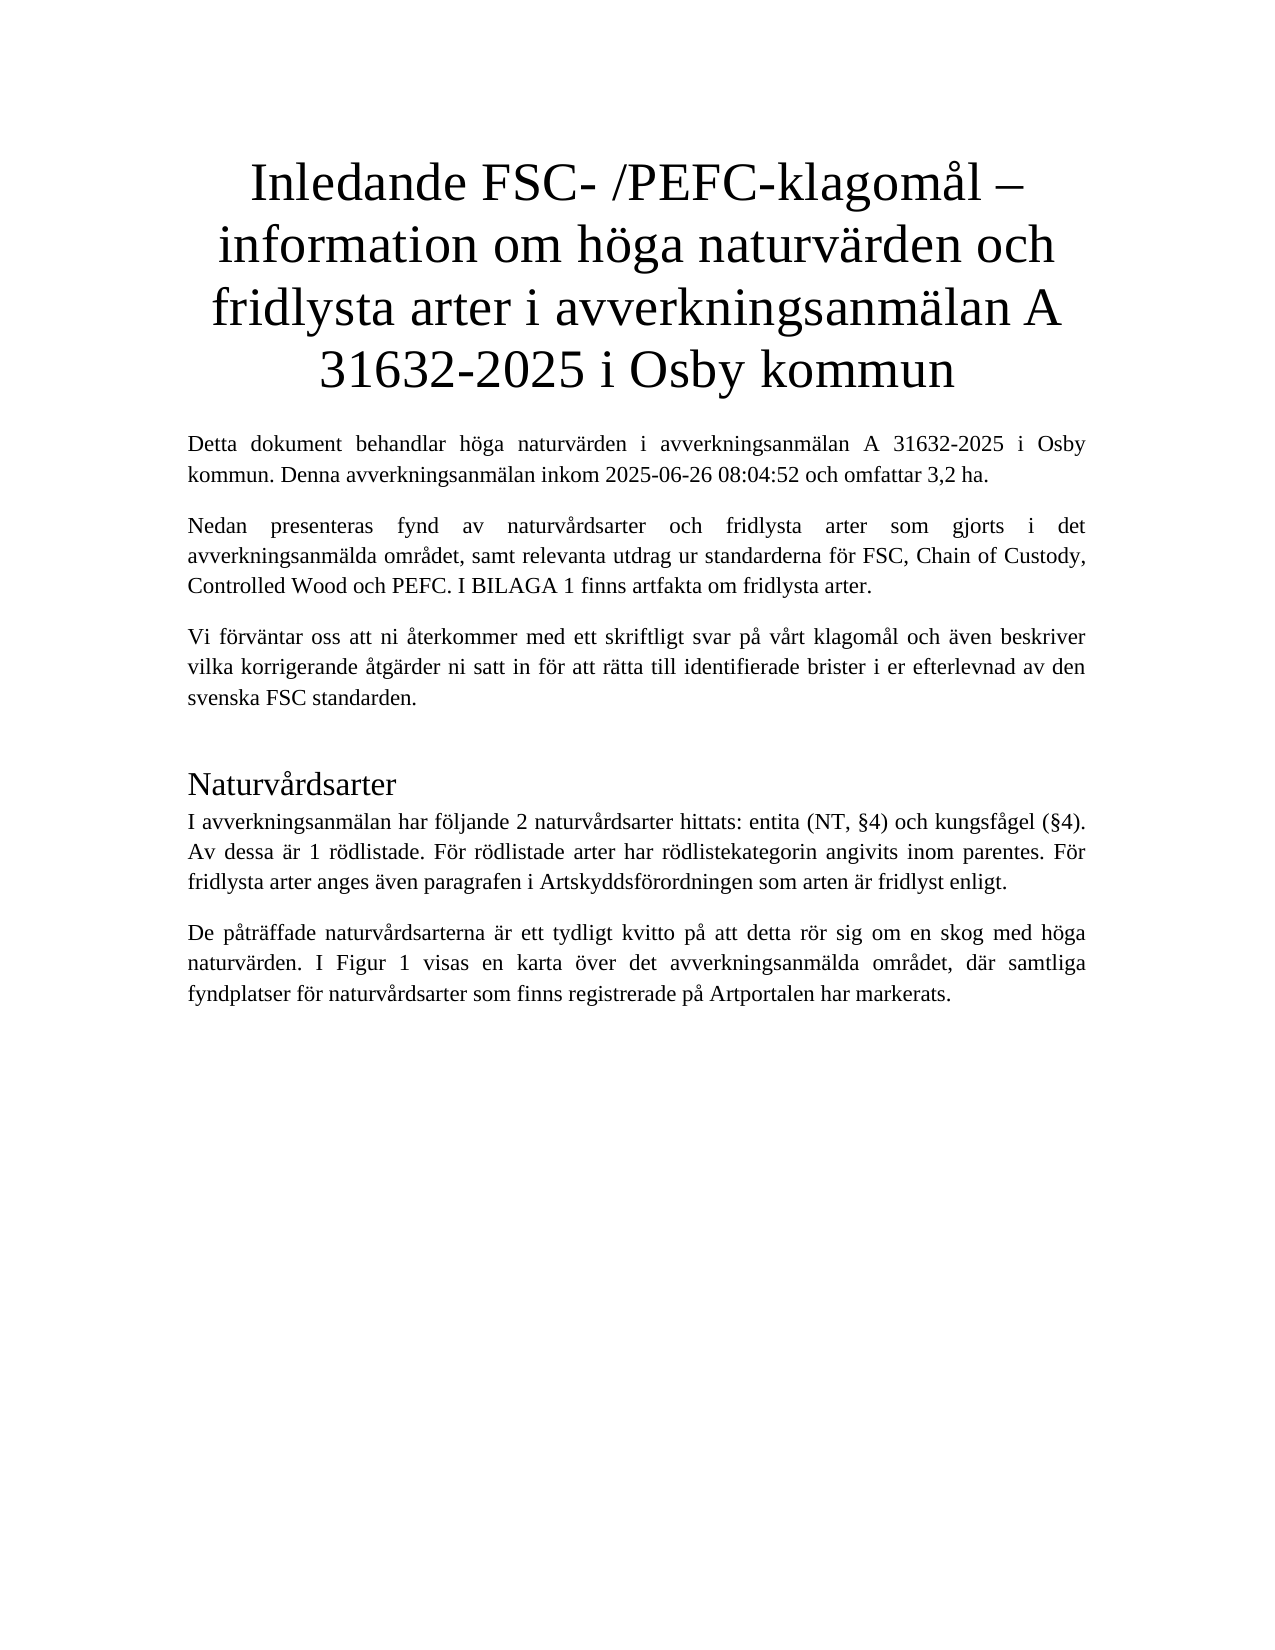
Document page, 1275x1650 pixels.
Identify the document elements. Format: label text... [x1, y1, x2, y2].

title Inledande FSC- /PEFC-klagomål – information om höga naturvärden och fridlysta arter i avverkningsanmälan A 31632-2025 i Osby kommun [187, 150, 1087, 399]
text I avverkningsanmälan har följande 2 naturvårdsarter hittats: entita (NT, §4) och kungsfågel (§4). Av dessa är 1 rödlistade. För rödlistade arter har rödlistekategorin angivits inom parentes. För fridlysta arter anges även paragrafen i Artskyddsförordningen som arten är fridlyst enligt. [187, 808, 1087, 894]
text De påträffade naturvårdsarterna är ett tydligt kvitto på att detta rör sig om en skog med höga naturvärden. I Figur 1 visas en karta över det avverkningsanmälda området, där samtliga fyndplatser för naturvårdsarter som finns registrerade på Artportalen har markerats. [187, 919, 1087, 1006]
text Vi förväntar oss att ni återkommer med ett skriftligt svar på vårt klagomål och även beskriver vilka korrigerande åtgärder ni satt in för att rätta till identifierade brister i er efterlevnad av den svenska FSC standarden. [187, 623, 1087, 710]
text Detta dokument behandlar höga naturvärden i avverkningsanmälan A 31632-2025 i Osby kommun. Denna avverkningsanmälan inkom 2025-06-26 08:04:52 och omfattar 3,2 ha. [187, 430, 1087, 487]
subtitle Naturvårdsarter [187, 764, 1087, 802]
text Nedan presenteras fynd av naturvårdsarter och fridlysta arter som gjorts i det avverkningsanmälda området, samt relevanta utdrag ur standarderna för FSC, Chain of Custody, Controlled Wood och PEFC. I BILAGA 1 finns artfakta om fridlysta arter. [187, 512, 1087, 598]
